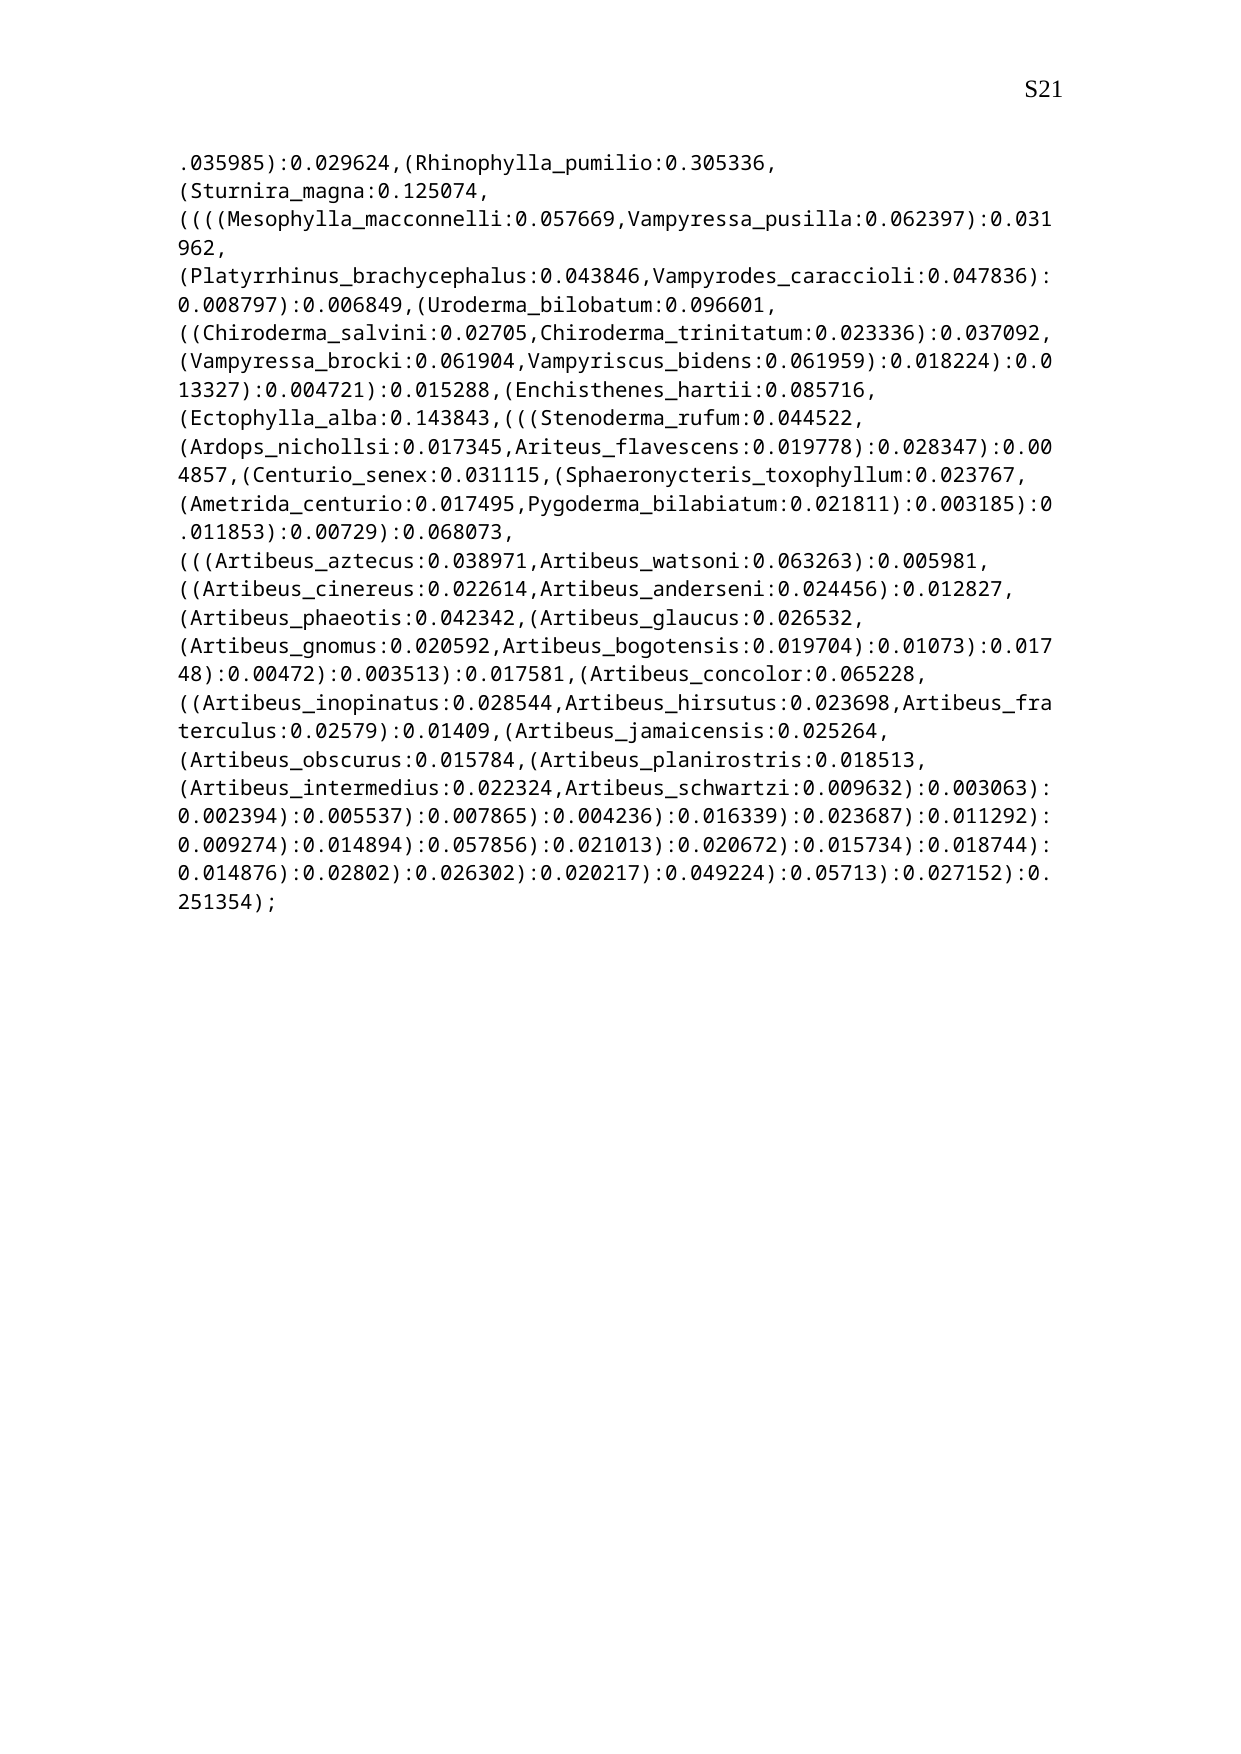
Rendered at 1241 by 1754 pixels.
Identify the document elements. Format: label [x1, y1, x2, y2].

text [177, 148, 1063, 915]
